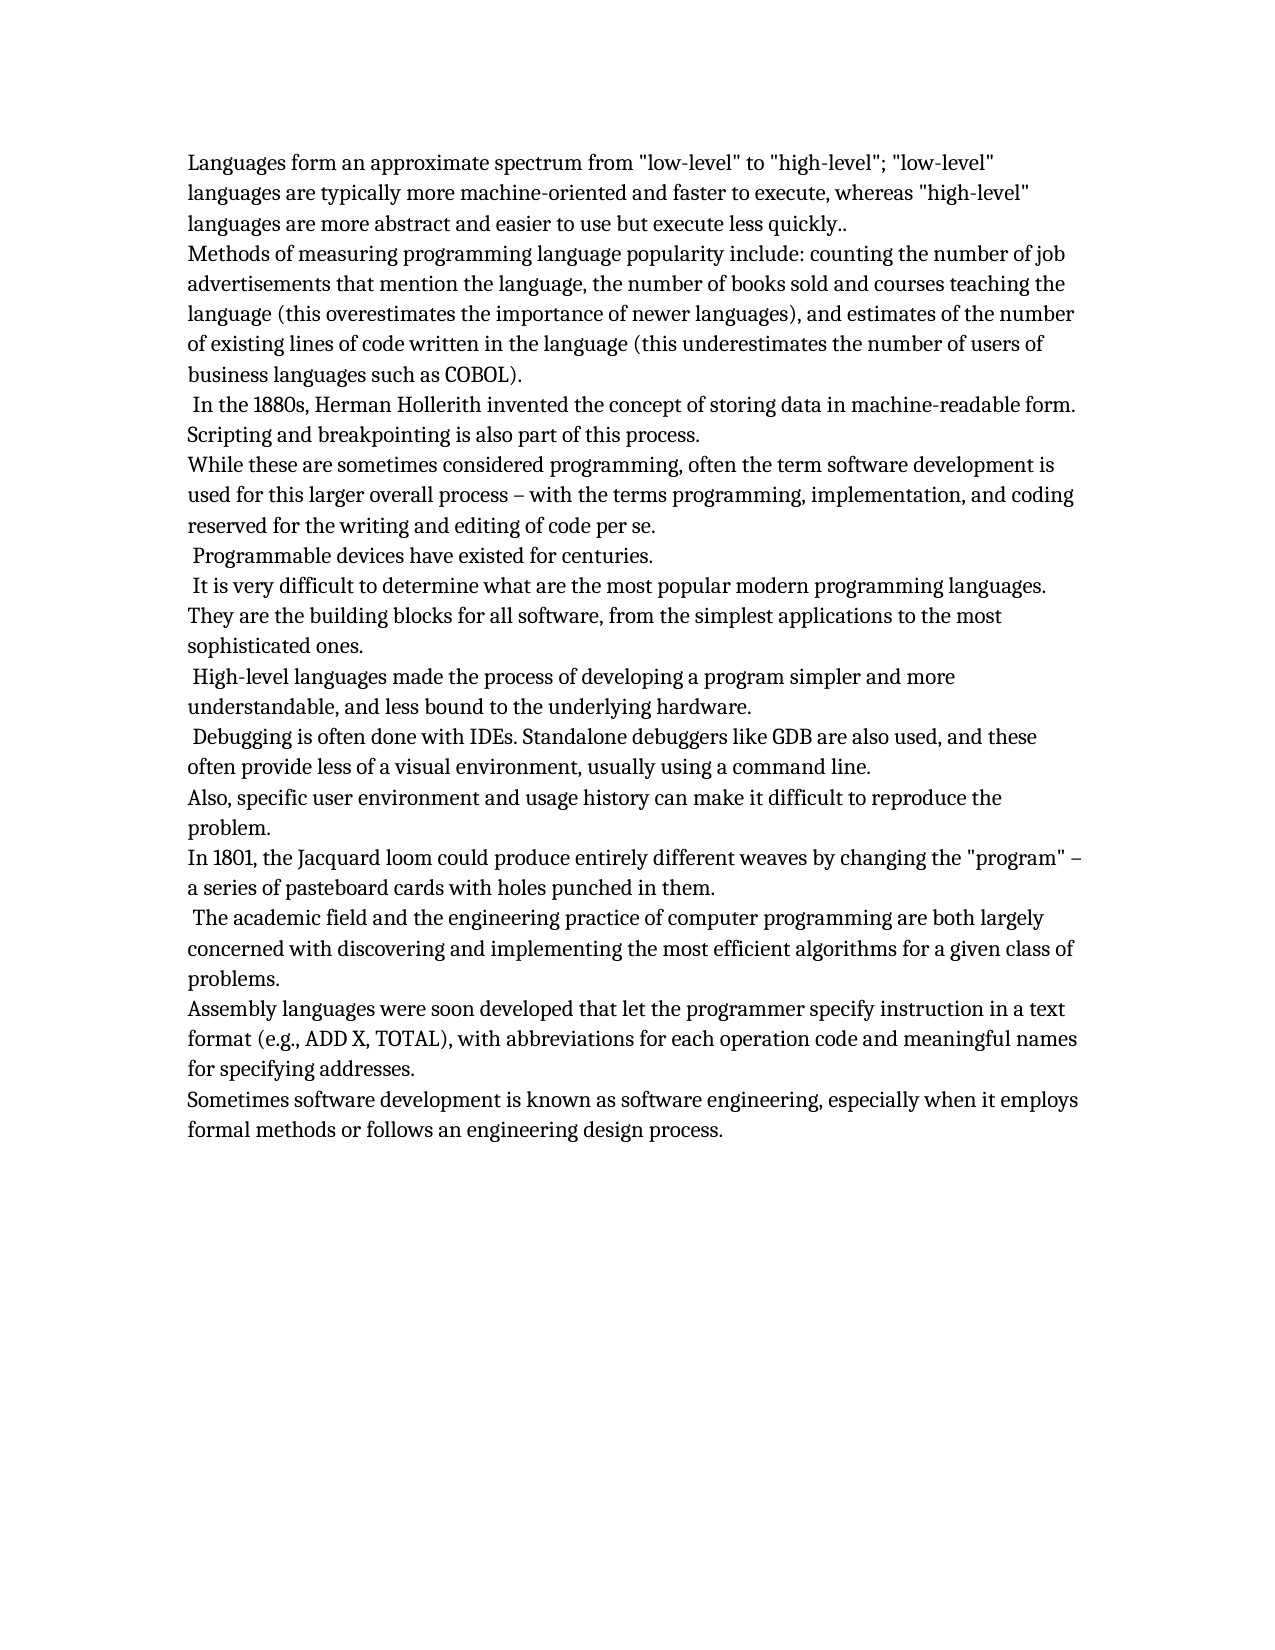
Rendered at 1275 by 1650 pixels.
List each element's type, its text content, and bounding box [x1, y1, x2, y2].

text Languages form an approximate spectrum from "low-level" to "high-level"; "low-level" languages are typically more machine-oriented and faster to execute, whereas "high-level" languages are more abstract and easier to use but execute less quickly.. Methods of measuring programming language popularity include: counting the number of job advertisements that mention the language, the number of books sold and courses teaching the language (this overestimates the importance of newer languages), and estimates of the number of existing lines of code written in the language (this underestimates the number of users of business languages such as COBOL). In the 1880s, Herman Hollerith invented the concept of storing data in machine-readable form. Scripting and breakpointing is also part of this process. While these are sometimes considered programming, often the term software development is used for this larger overall process – with the terms programming, implementation, and coding reserved for the writing and editing of code per se. Programmable devices have existed for centuries. It is very difficult to determine what are the most popular modern programming languages. They are the building blocks for all software, from the simplest applications to the most sophisticated ones. High-level languages made the process of developing a program simpler and more understandable, and less bound to the underlying hardware. Debugging is often done with IDEs. Standalone debuggers like GDB are also used, and these often provide less of a visual environment, usually using a command line. Also, specific user environment and usage history can make it difficult to reproduce the problem. In 1801, the Jacquard loom could produce entirely different weaves by changing the "program" – a series of pasteboard cards with holes punched in them. The academic field and the engineering practice of computer programming are both largely concerned with discovering and implementing the most efficient algorithms for a given class of problems. Assembly languages were soon developed that let the programmer specify instruction in a text format (e.g., ADD X, TOTAL), with abbreviations for each operation code and meaningful names for specifying addresses. Sometimes software development is known as software engineering, especially when it employs formal methods or follows an engineering design process. [187, 150, 1087, 1143]
